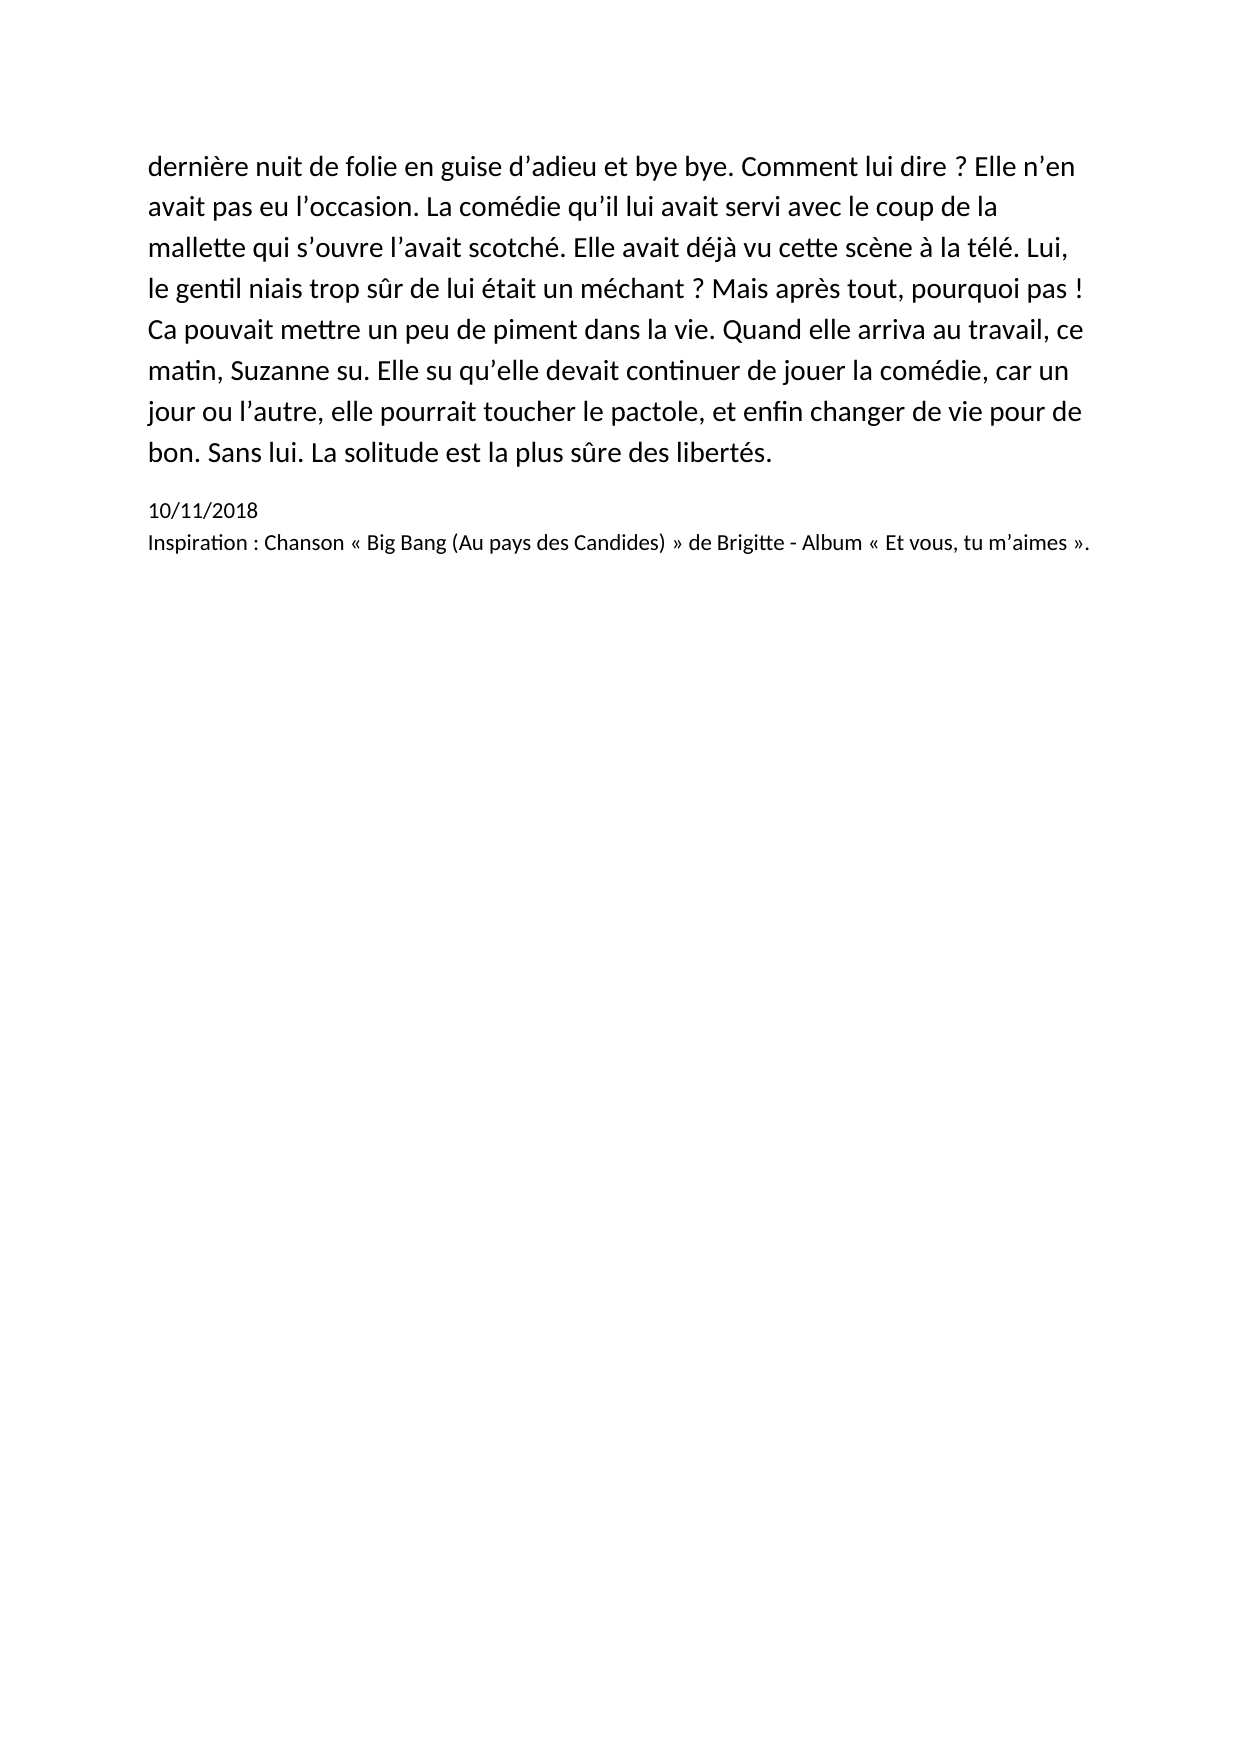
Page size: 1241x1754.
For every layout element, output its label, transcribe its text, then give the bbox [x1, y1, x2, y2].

text 10/11/2018 Inspiration : Chanson « Big Bang (Au pays des Candides) » de Brigitte - Album « Et vous, tu m’aimes ». [148, 496, 1093, 556]
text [148, 148, 1093, 470]
